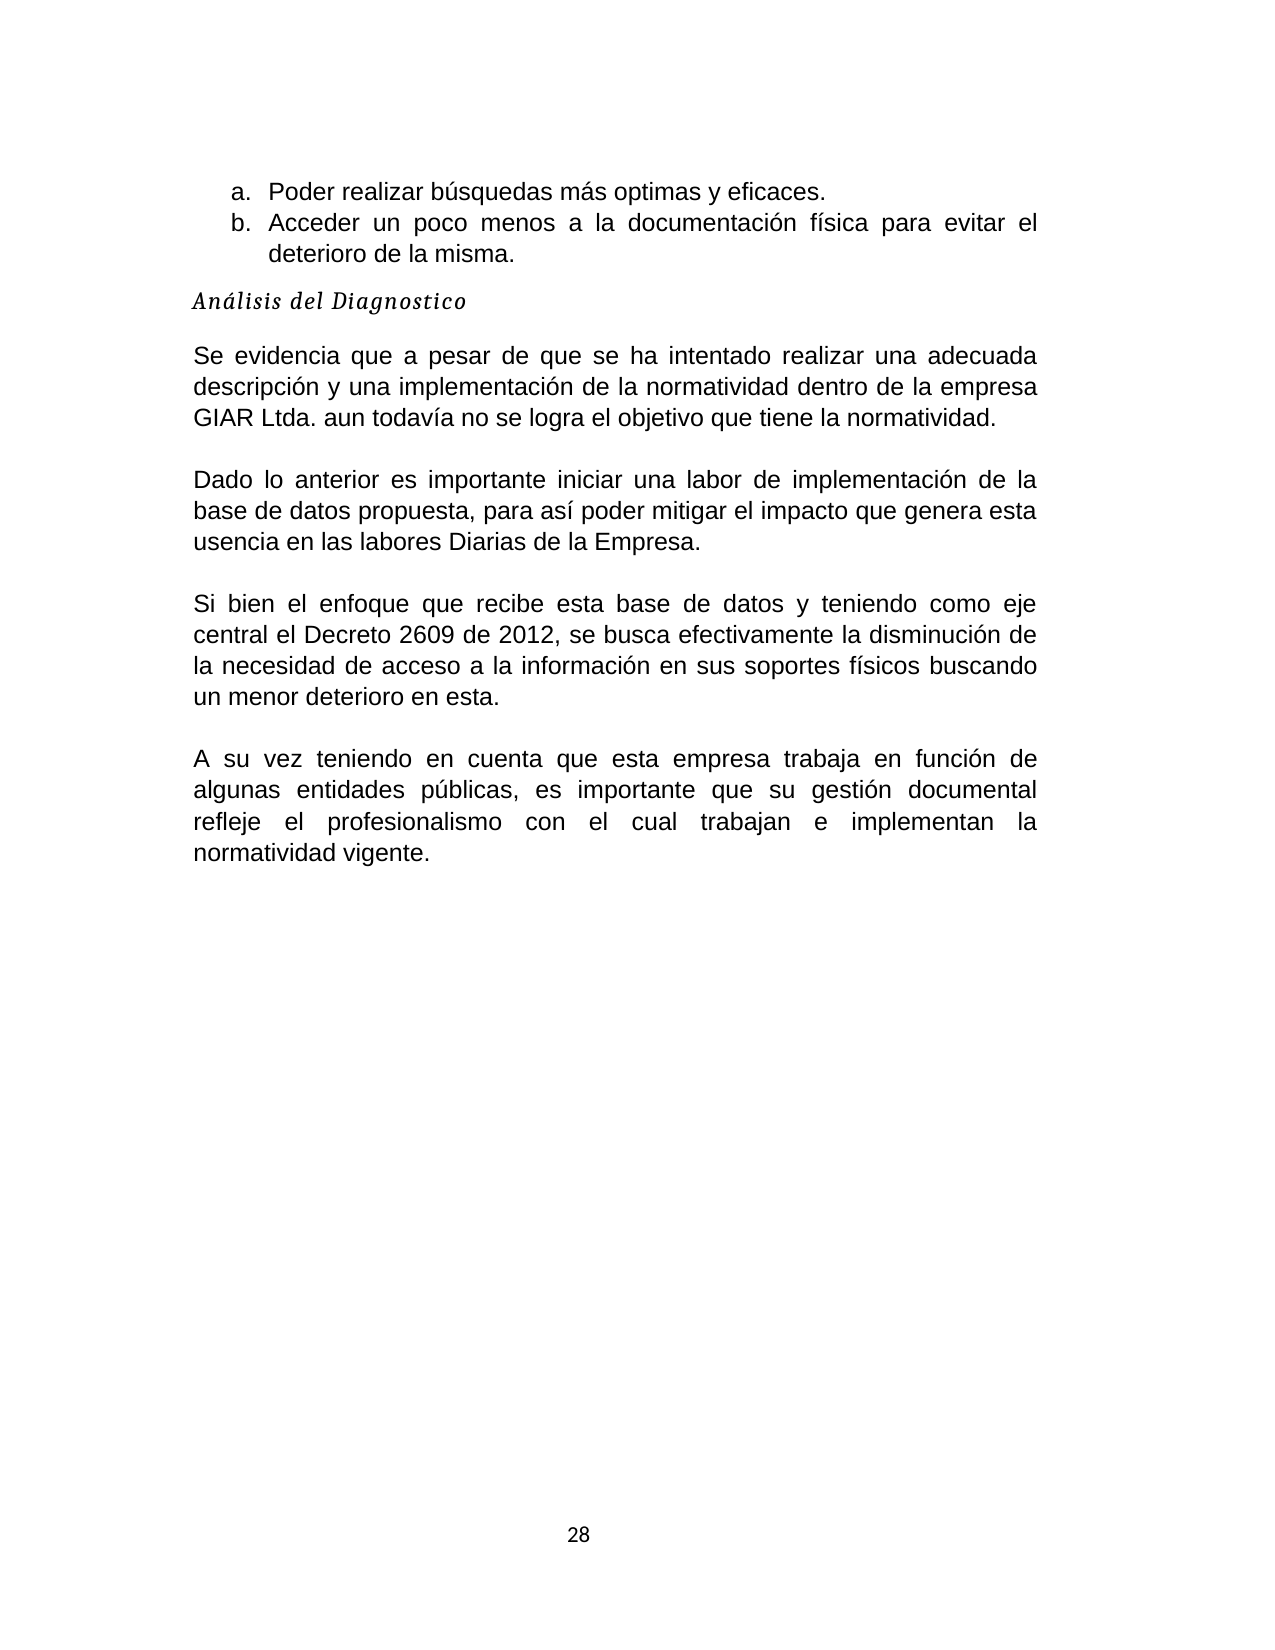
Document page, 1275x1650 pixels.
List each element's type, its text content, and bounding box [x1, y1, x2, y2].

subtitle Análisis del Diagnostico [192, 287, 1039, 316]
list Se evidencia que a pesar de que se ha intentado realizar una adecuada descripción y una implementación de la normatividad dentro de la empresa GIAR Ltda. aun todavía no se logra el objetivo que tiene la normatividad. [193, 341, 1039, 432]
list Dado lo anterior es importante iniciar una labor de implementación de la base de datos propuesta, para así poder mitigar el impacto que genera esta usencia en las labores Diarias de la Empresa. [193, 465, 1039, 556]
list A su vez teniendo en cuenta que esta empresa trabaja en función de algunas entidades públicas, es importante que su gestión documental refleje el profesionalismo con el cual trabajan e implementan la normatividad vigente. [193, 744, 1039, 866]
list Si bien el enfoque que recibe esta base de datos y teniendo como eje central el Decreto 2609 de 2012, se busca efectivamente la disminución de la necesidad de acceso a la información en sus soportes físicos buscando un menor deterioro en esta. [193, 589, 1039, 711]
list Poder realizar búsquedas más optimas y eficaces. [231, 177, 1039, 206]
list Acceder un poco menos a la documentación física para evitar el deterioro de la misma. [231, 208, 1039, 268]
